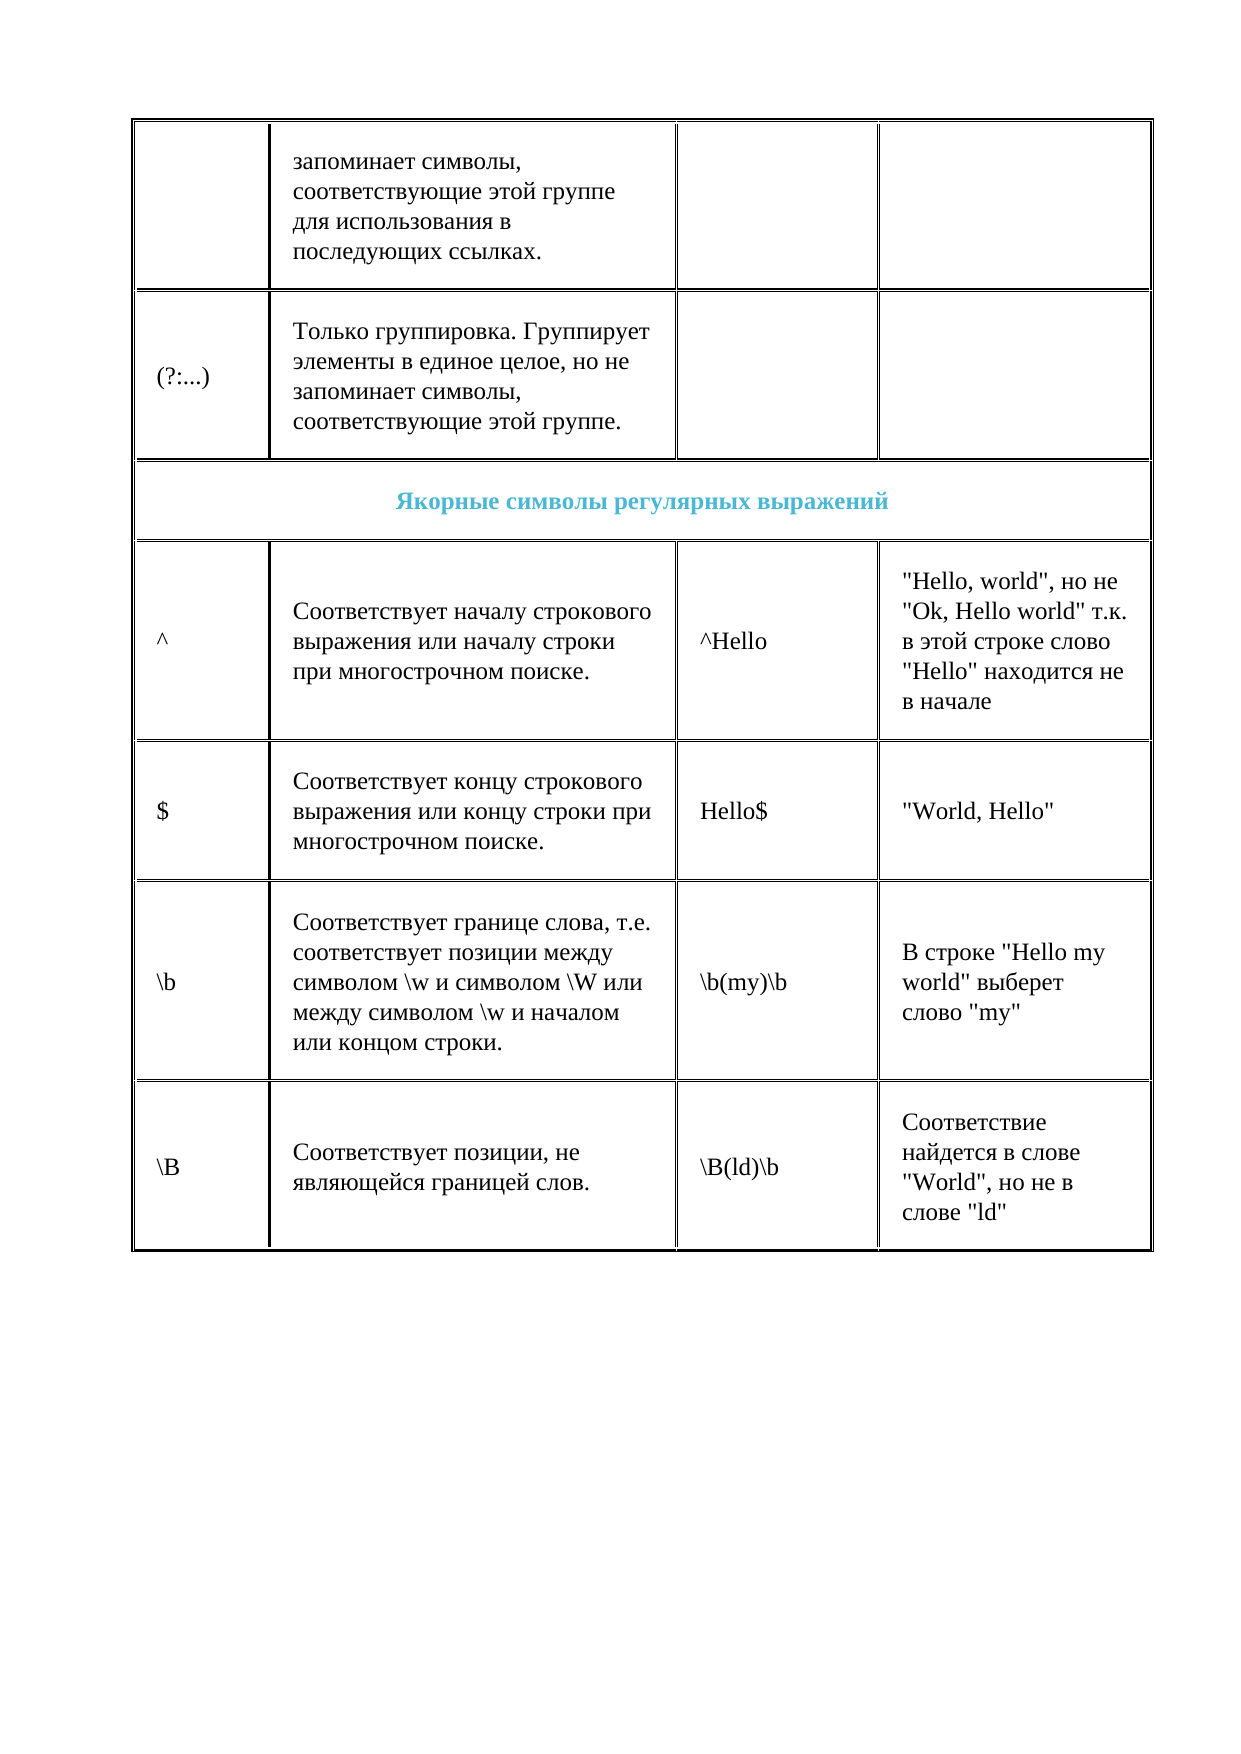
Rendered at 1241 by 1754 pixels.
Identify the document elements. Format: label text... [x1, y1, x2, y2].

table_cell \b [133, 879, 269, 1079]
table_cell Только группировка. Группирует элементы в единое целое, но не запоминает символы, соответствующие этой группе. [271, 292, 675, 458]
table_cell ^Hello [678, 542, 877, 738]
table_cell (?:...) [135, 288, 268, 458]
table_cell $ [135, 739, 268, 879]
table_cell [678, 292, 877, 458]
table_cell "Hello, world", но не "Ok, Hello world" т.к. в этой строке слово "Hello" находится не в начале [880, 539, 1151, 738]
table_cell Якорные символы регулярных выражений [135, 458, 1151, 538]
table_cell Соответствует началу строкового выражения или началу строки при многострочном поиске. [271, 542, 675, 738]
table_cell [880, 288, 1151, 458]
table_cell (...) [135, 122, 269, 288]
table_cell В строке "Hello my world" выберет слово "my" [879, 879, 1152, 1079]
table_cell Соответствует границе слова, т.е. соответствует позиции между символом \w и символом \W или между символом \w и началом или концом строки. [271, 882, 675, 1079]
table_cell \B [133, 1079, 269, 1249]
table_cell Hello$ [678, 742, 877, 879]
table_cell ^ [135, 539, 268, 738]
table_cell Соответствует позиции, не являющейся границей слов. [269, 1082, 676, 1249]
table_cell \B(ld)\b [676, 1082, 878, 1249]
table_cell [269, 122, 676, 288]
table_cell [879, 122, 1150, 288]
table_cell \b(my)\b [678, 882, 877, 1079]
table_cell Соответствует концу строкового выражения или концу строки при многострочном поиске. [271, 742, 675, 879]
table_cell "World, Hello" [880, 739, 1151, 879]
table_cell [676, 122, 878, 288]
table_cell Соответствие найдется в слове "World", но не в слове "ld" [879, 1079, 1152, 1249]
